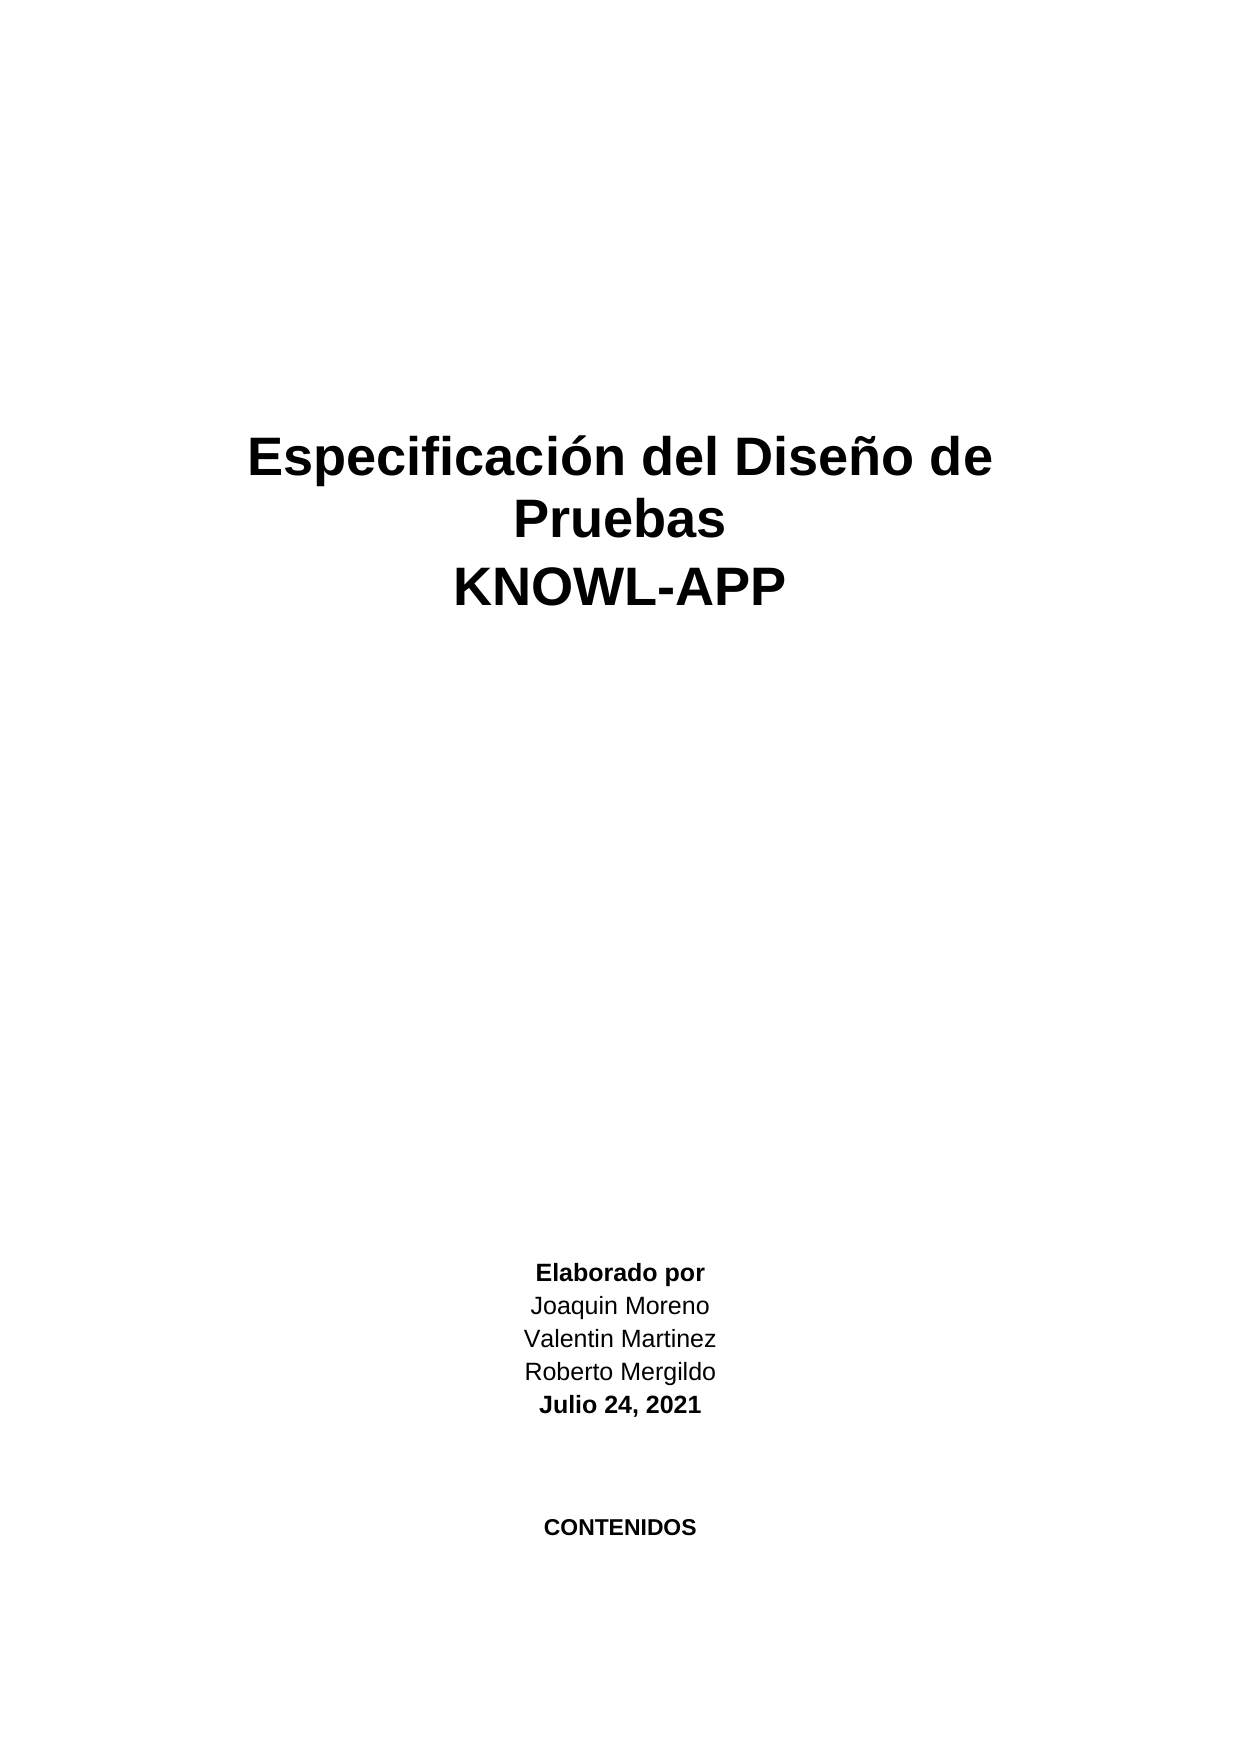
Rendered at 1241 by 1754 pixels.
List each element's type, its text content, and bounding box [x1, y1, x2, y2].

text CONTENIDOS [150, 1514, 1090, 1540]
text Valentin Martinez [150, 1324, 1090, 1353]
text Julio 24, 2021 [150, 1390, 1090, 1419]
title KNOWL-APP [150, 555, 1090, 617]
text Joaquin Moreno [150, 1291, 1090, 1320]
text Elaborado por [150, 1258, 1090, 1287]
text Roberto Mergildo [150, 1357, 1090, 1386]
title Especificación del Diseño de Pruebas [150, 424, 1090, 549]
